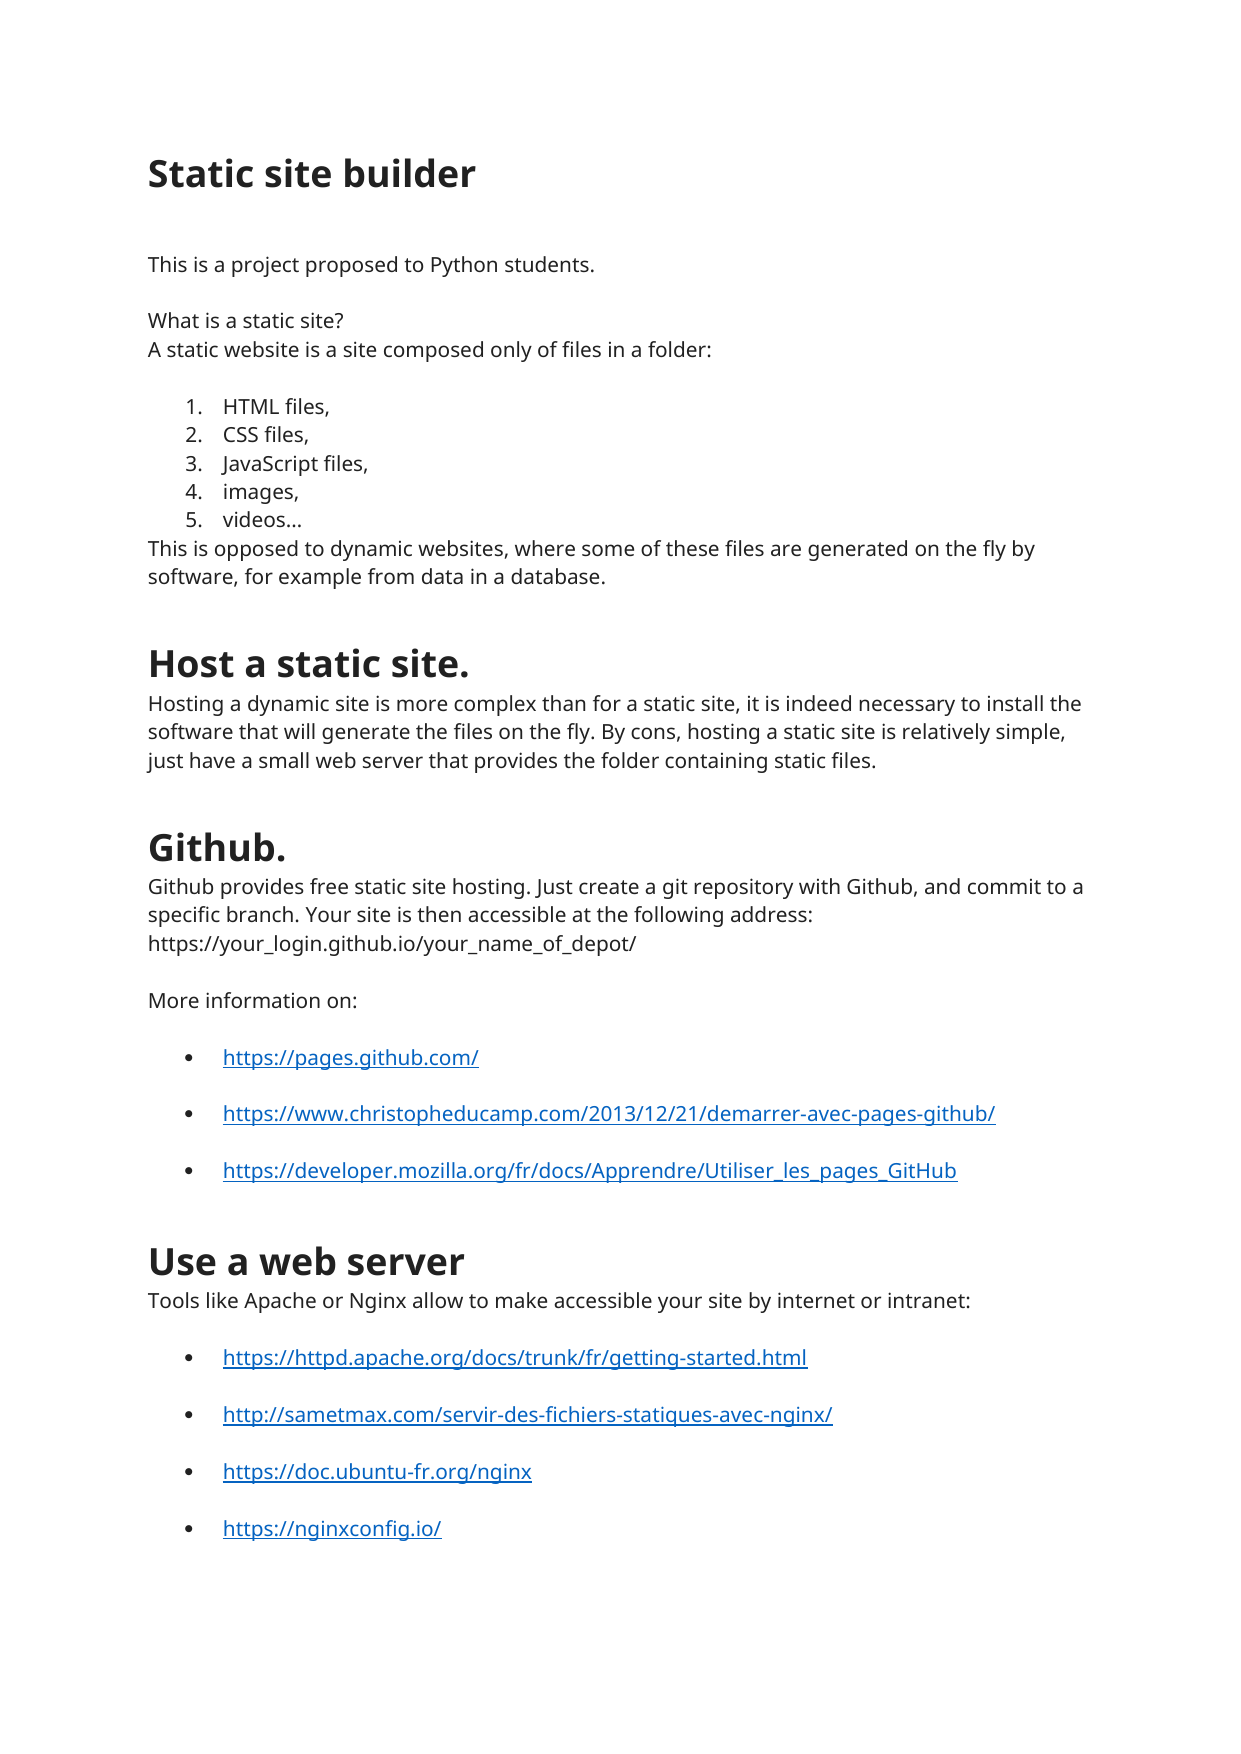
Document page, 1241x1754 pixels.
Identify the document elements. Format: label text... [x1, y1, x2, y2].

text More information on: [148, 986, 1093, 1014]
list JavaScript files, [185, 449, 1093, 477]
list videos… [185, 506, 1093, 534]
list https://nginxconfig.io/ [185, 1514, 1093, 1542]
text Github. [148, 821, 1093, 872]
list HTML files, [185, 392, 1093, 420]
text What is a static site? [148, 307, 1093, 335]
text A static website is a site composed only of files in a folder: [148, 335, 1093, 363]
text Tools like Apache or Nginx allow to make accessible your site by internet or intranet: [148, 1286, 1093, 1315]
text Use a web server [148, 1235, 1093, 1286]
text This is opposed to dynamic websites, where some of these files are generated on the fly by software, for example from data in a database. [148, 534, 1093, 591]
text This is a project proposed to Python students. [148, 250, 1093, 278]
list https://www.christopheducamp.com/2013/12/21/demarrer-avec-pages-github/ [185, 1099, 1093, 1128]
list https://pages.github.com/ [185, 1043, 1093, 1071]
text Host a static site. [148, 638, 1093, 689]
list CSS files, [185, 420, 1093, 449]
list https://doc.ubuntu-fr.org/nginx [185, 1457, 1093, 1485]
list https://httpd.apache.org/docs/trunk/fr/getting-started.html [185, 1343, 1093, 1372]
list images, [185, 477, 1093, 506]
list https://developer.mozilla.org/fr/docs/Apprendre/Utiliser_les_pages_GitHub [185, 1156, 1093, 1185]
text Github provides free static site hosting. Just create a git repository with Github, and commit to a specific branch. Your site is then accessible at the following address: https://your_login.github.io/your_name_of_depot/ [148, 872, 1093, 957]
text Static site builder [148, 148, 1093, 199]
list http://sametmax.com/servir-des-fichiers-statiques-avec-nginx/ [185, 1400, 1093, 1428]
text Hosting a dynamic site is more complex than for a static site, it is indeed necessary to install the software that will generate the files on the fly. By cons, hosting a static site is relatively simple, just have a small web server that provides the folder containing static files. [148, 689, 1093, 774]
